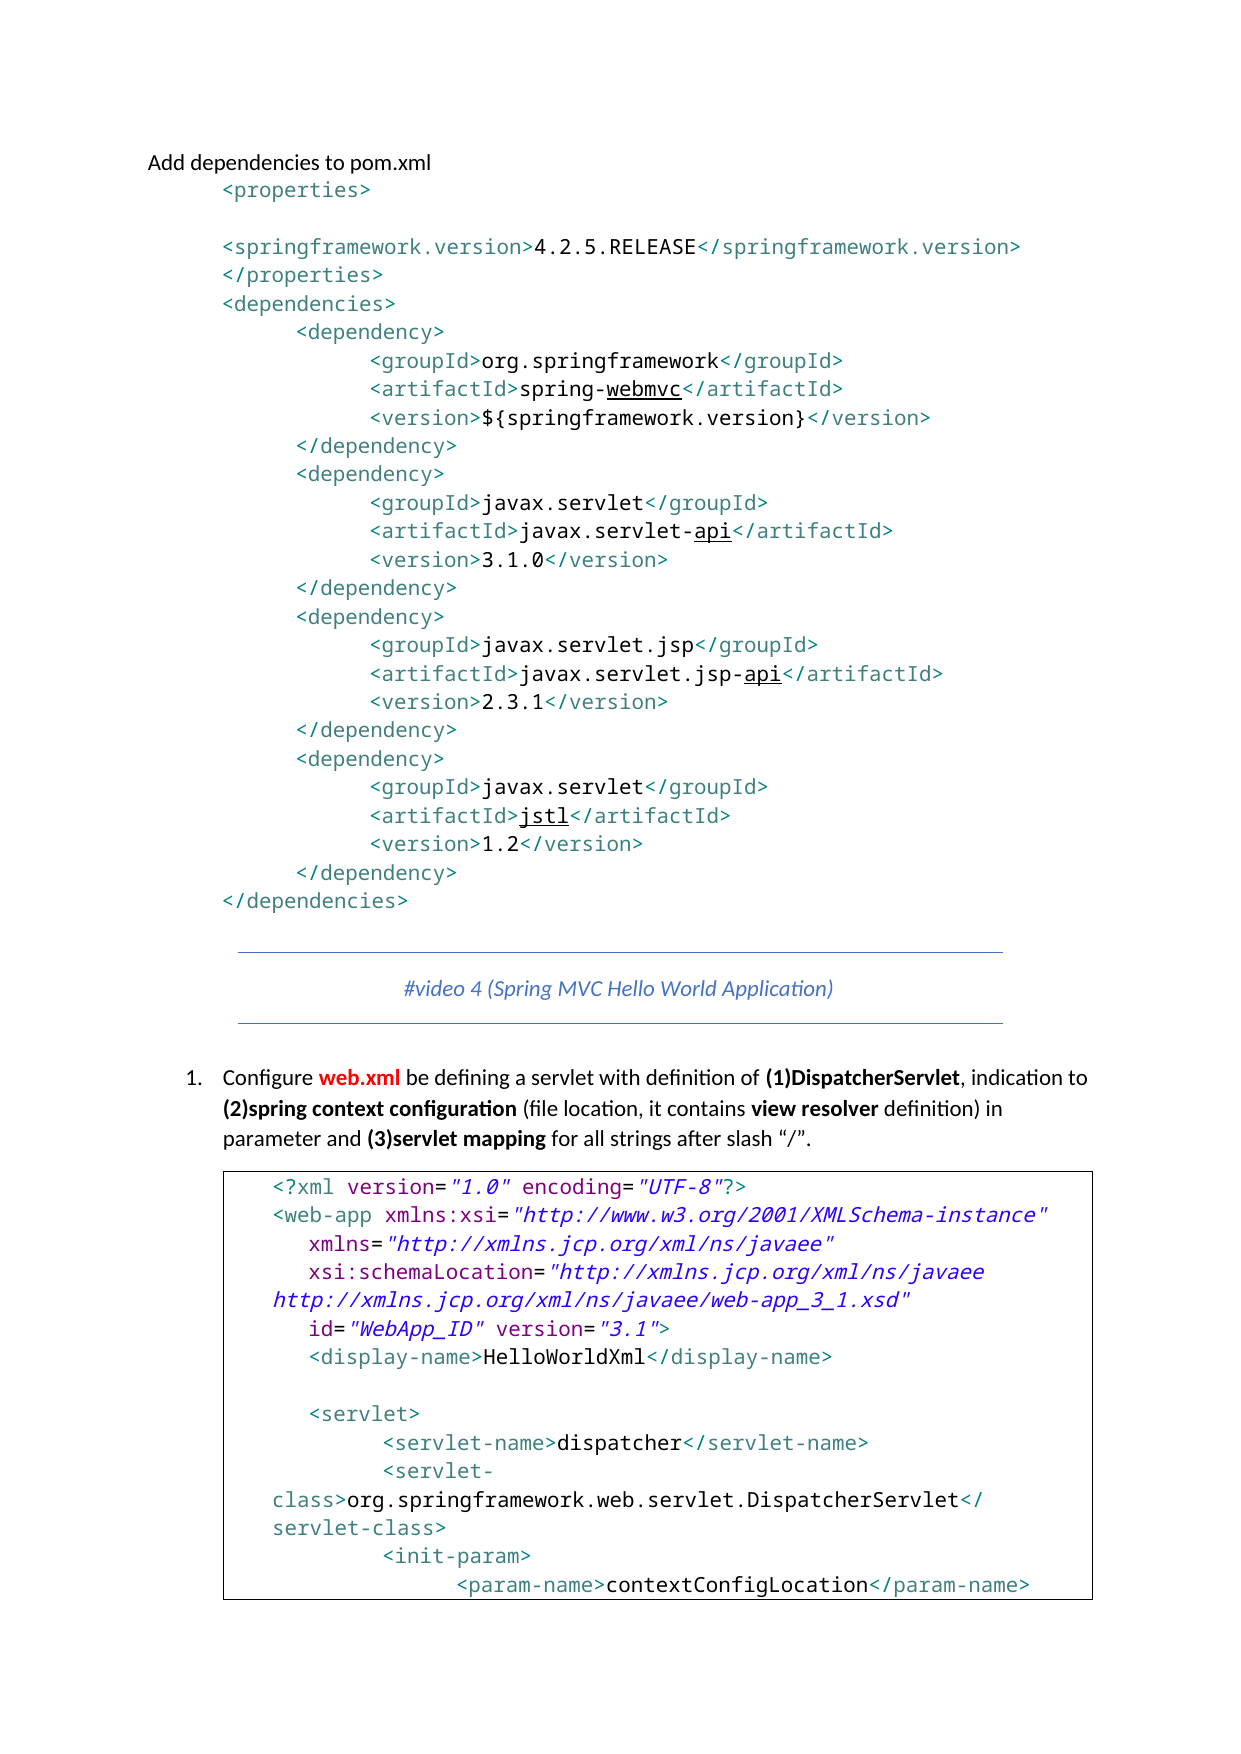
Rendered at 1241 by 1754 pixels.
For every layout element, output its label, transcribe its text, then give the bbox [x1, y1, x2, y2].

text <groupId>javax.servlet.jsp</groupId> [148, 630, 1093, 659]
text <artifactId>javax.servlet.jsp-api</artifactId> [148, 659, 1093, 687]
text #video 4 (Spring MVC Hello World Application) [238, 953, 1003, 1023]
text <dependencies> [148, 289, 1093, 317]
text <groupId>org.springframework</groupId> [148, 346, 1093, 374]
text <groupId>javax.servlet</groupId> [148, 488, 1093, 516]
text </dependencies> [148, 886, 1093, 914]
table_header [224, 1172, 1092, 1598]
text </dependency> [148, 573, 1093, 602]
text <version>2.3.1</version> [148, 687, 1093, 716]
text <groupId>javax.servlet</groupId> [148, 772, 1093, 801]
text Add dependencies to pom.xml <properties> [148, 148, 1093, 204]
text </dependency> [148, 431, 1093, 459]
text <dependency> [148, 602, 1093, 630]
text <artifactId>spring-webmvc</artifactId> [148, 374, 1093, 403]
text <dependency> [148, 317, 1093, 346]
list Configure web.xml be defining a servlet with definition of (1)DispatcherServlet, indication to (2)spring context configuration (file location, it contains view resolver definition) in parameter and (3)servlet mapping for all strings after slash “/”. [185, 1063, 1093, 1152]
text <version>1.2</version> [148, 829, 1093, 858]
text <version>3.1.0</version> [148, 545, 1093, 573]
text <springframework.version>4.2.5.RELEASE</springframework.version> [148, 204, 1093, 261]
text <artifactId>javax.servlet-api</artifactId> [148, 516, 1093, 545]
text </properties> [148, 261, 1093, 289]
text <dependency> [148, 744, 1093, 772]
text <dependency> [148, 459, 1093, 488]
text <artifactId>jstl</artifactId> [148, 801, 1093, 829]
text </dependency> [148, 858, 1093, 886]
text </dependency> [148, 716, 1093, 744]
text <version>${springframework.version}</version> [148, 403, 1093, 431]
